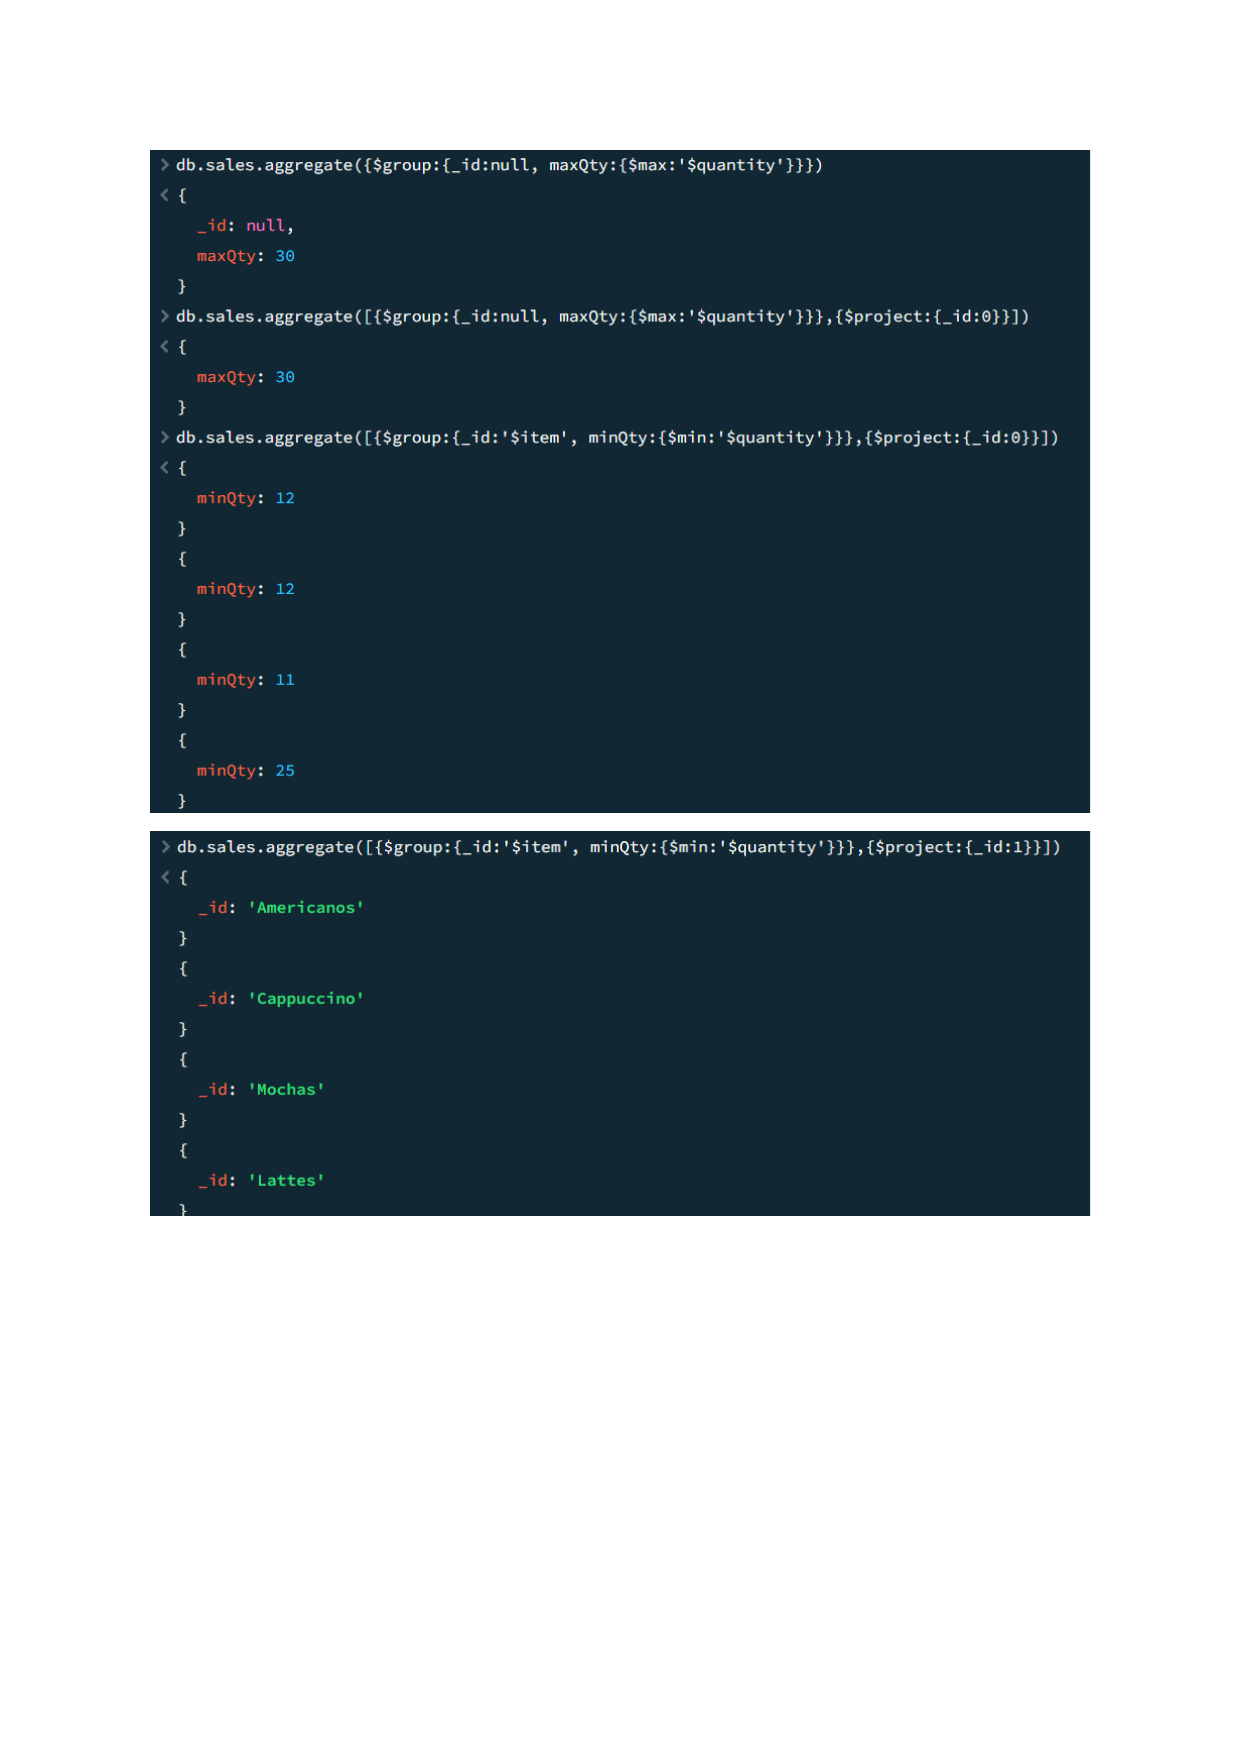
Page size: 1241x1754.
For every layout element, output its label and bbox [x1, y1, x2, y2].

picture [150, 150, 1091, 813]
picture [150, 831, 1091, 1216]
